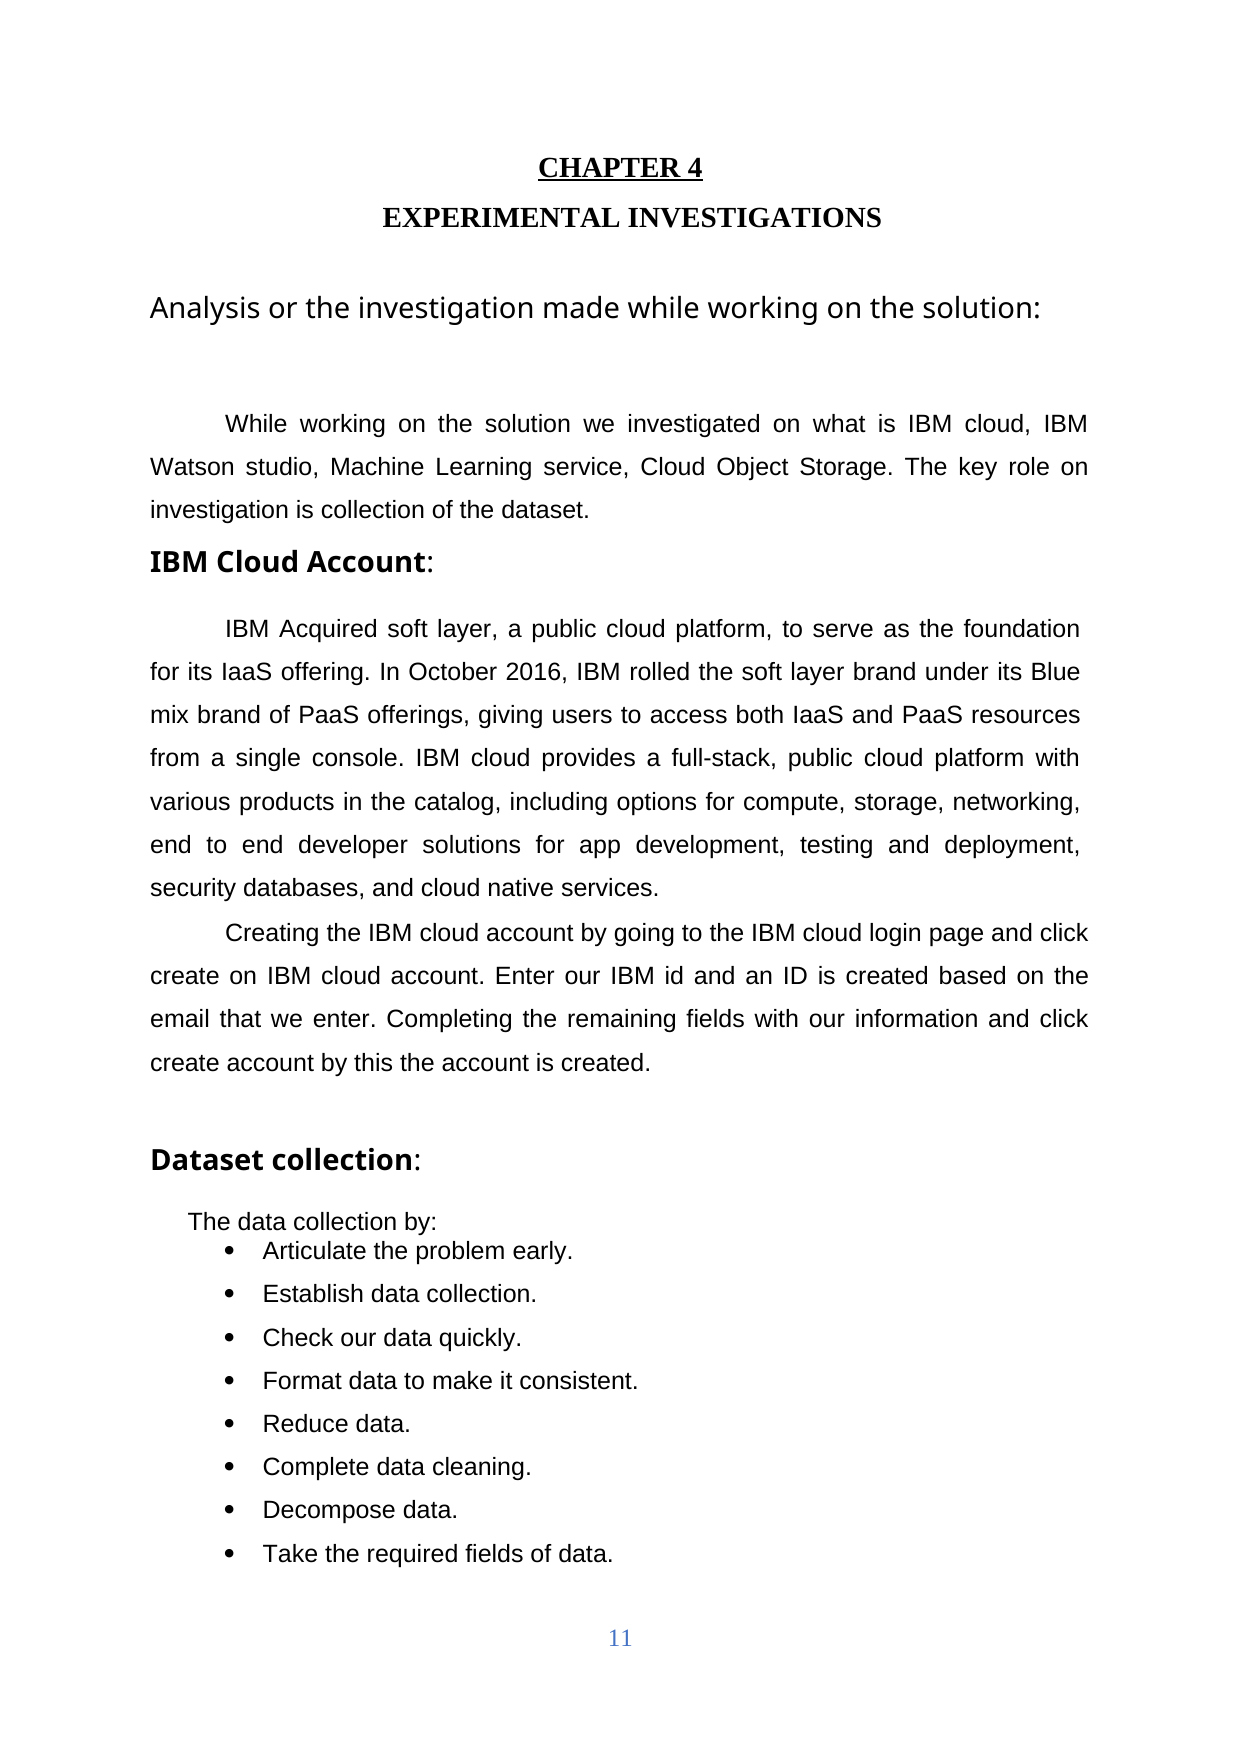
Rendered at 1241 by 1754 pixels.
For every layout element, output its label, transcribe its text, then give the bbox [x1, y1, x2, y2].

list Take the required fields of data. [225, 1539, 732, 1568]
text The data collection by: [187, 1207, 732, 1236]
list Complete data cleaning. [225, 1452, 732, 1481]
list Articulate the problem early. [225, 1236, 732, 1265]
list Format data to make it consistent. [225, 1366, 732, 1395]
text Creating the IBM cloud account by going to the IBM cloud login page and click create on IBM cloud account. Enter our IBM id and an ID is created based on the email that we enter. Completing the remaining fields with our information and click create account by this the account is created. [150, 918, 1090, 1076]
text IBM Acquired soft layer, a public cloud platform, to serve as the foundation for its IaaS offering. In October 2016, IBM rolled the soft layer brand under its Blue mix brand of PaaS offerings, giving users to access both IaaS and PaaS resources from a single console. IBM cloud provides a full-stack, public cloud platform with various products in the catalog, including options for compute, storage, networking, end to end developer solutions for app development, testing and deployment, security databases, and cloud native services. [150, 614, 1082, 902]
text Analysis or the investigation made while working on the solution: [149, 287, 1082, 327]
text IBM Cloud Account: [150, 541, 1082, 581]
text While working on the solution we investigated on what is IBM cloud, IBM Watson studio, Machine Learning service, Cloud Object Storage. The key role on investigation is collection of the dataset. [150, 409, 1090, 524]
list Check our data quickly. [225, 1323, 732, 1351]
list Decompose data. [225, 1496, 732, 1524]
list Establish data collection. [225, 1279, 732, 1308]
text CHAPTER 4 [150, 150, 1090, 183]
text Dataset collection: [150, 1139, 732, 1179]
list Reduce data. [225, 1409, 732, 1438]
text EXPERIMENTAL INVESTIGATIONS [300, 200, 1090, 234]
